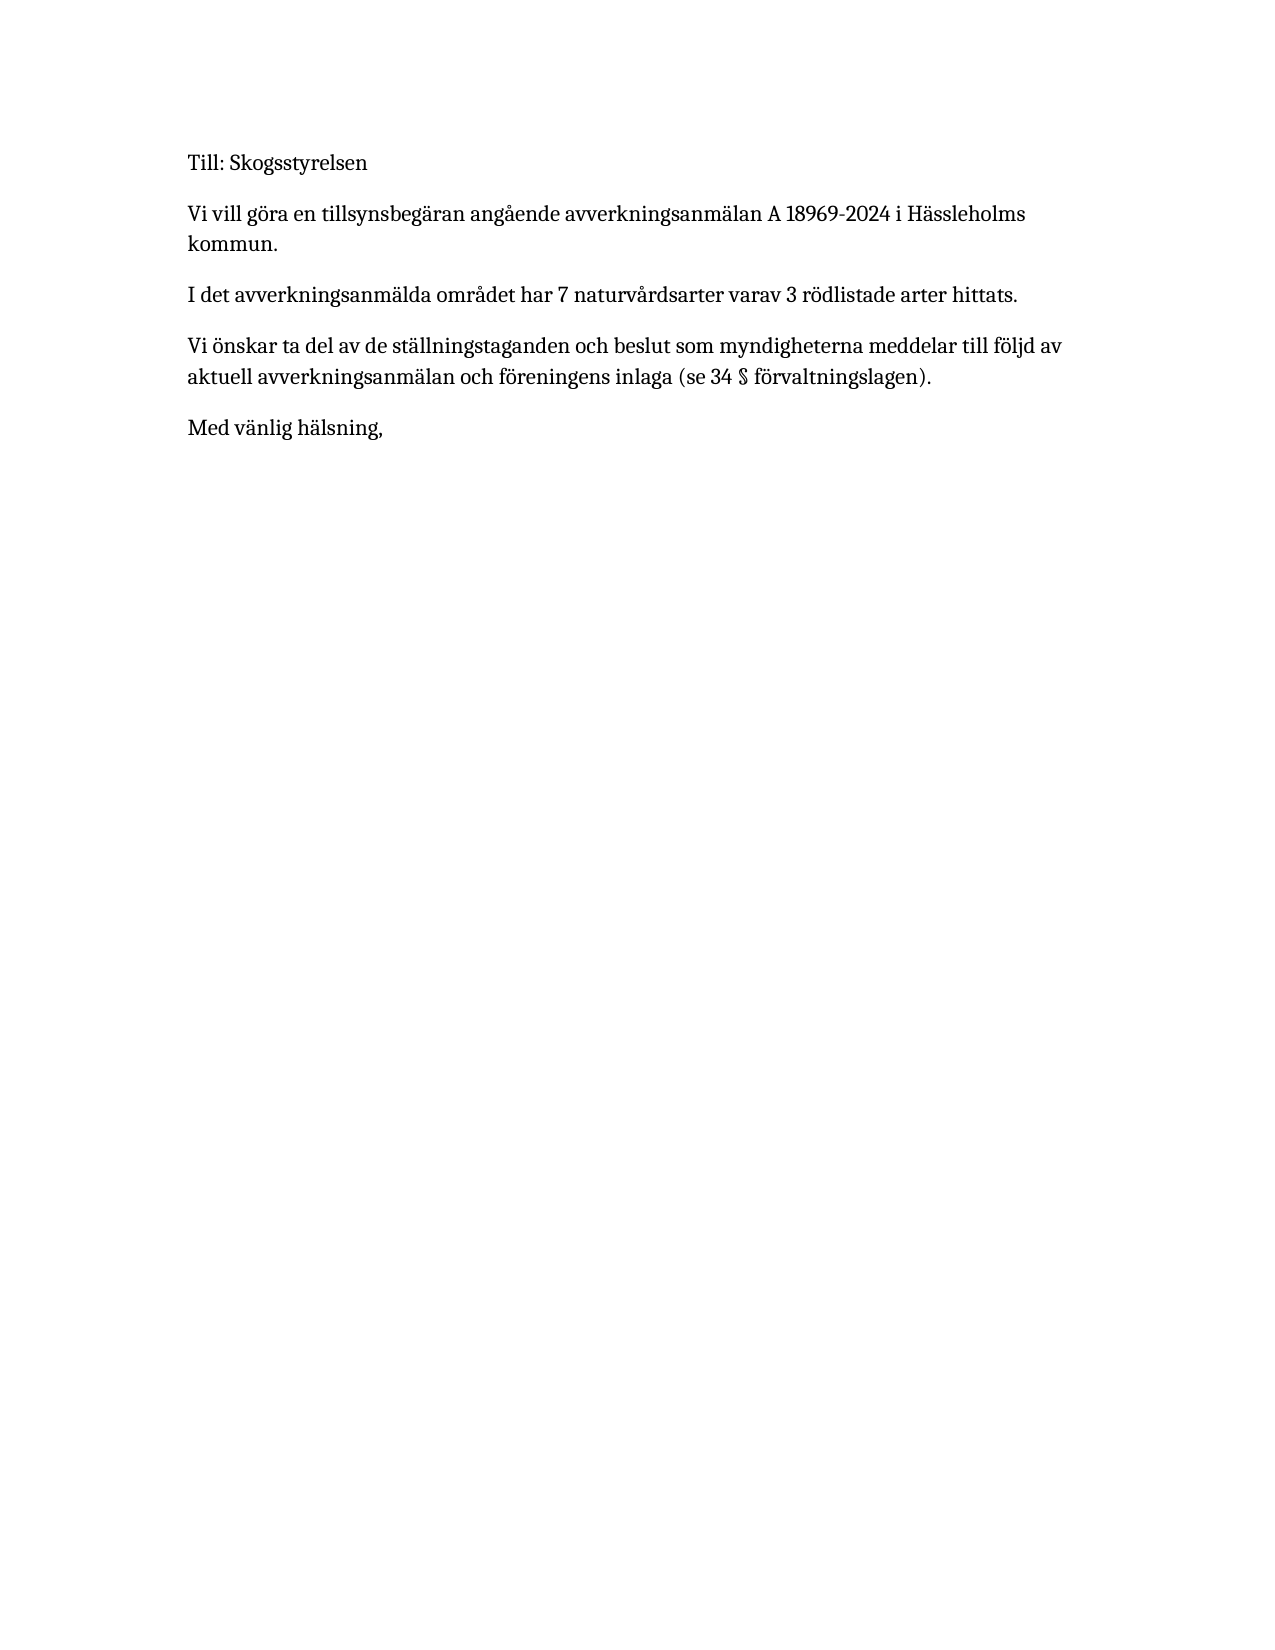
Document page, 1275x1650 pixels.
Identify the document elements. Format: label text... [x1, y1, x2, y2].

text Vi vill göra en tillsynsbegäran angående avverkningsanmälan A 18969-2024 i Hässleholms kommun. [187, 201, 1087, 258]
text Med vänlig hälsning, [187, 414, 1087, 471]
text Till: Skogsstyrelsen [187, 150, 1087, 176]
text Vi önskar ta del av de ställningstaganden och beslut som myndigheterna meddelar till följd av aktuell avverkningsanmälan och föreningens inlaga (se 34 § förvaltningslagen). [187, 333, 1087, 390]
text I det avverkningsanmälda området har 7 naturvårdsarter varav 3 rödlistade arter hittats. [187, 282, 1087, 309]
